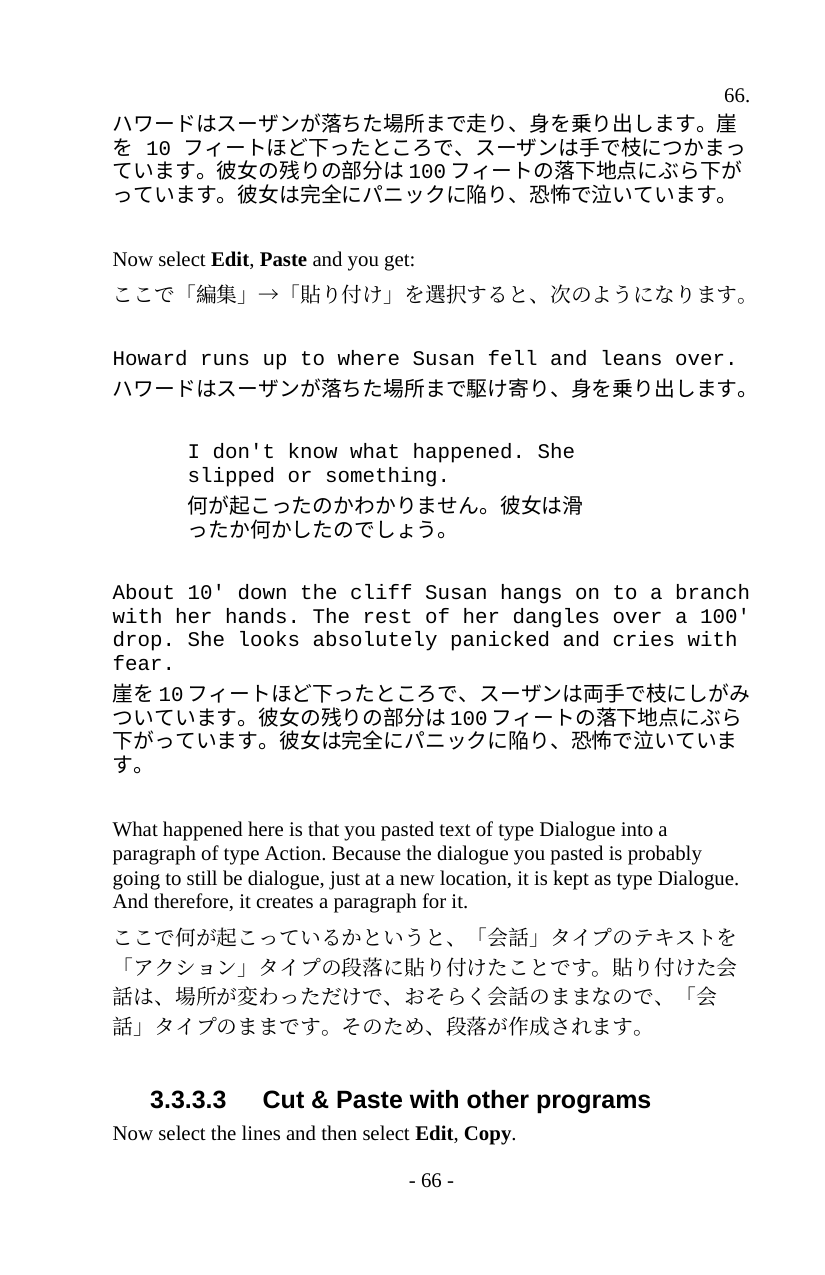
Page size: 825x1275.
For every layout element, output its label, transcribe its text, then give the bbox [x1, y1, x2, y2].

text ハワードはスーザンが落ちた場所まで走り、身を乗り出します。崖を 10 フィートほど下ったところで、スーザンは手で枝につかまっています。彼女の残りの部分は100フィートの落下地点にぶら下がっています。彼女は完全にパニックに陥り、恐怖で泣いています。 [112, 114, 750, 209]
text I don't know what happened. She slipped or something. [187, 441, 600, 488]
subtitle Cut & Paste with other programs [112, 1085, 736, 1113]
text 崖を10フィートほど下ったところで、スーザンは両手で枝にしがみついています。彼女の残りの部分は100フィートの落下地点にぶら下がっています。彼女は完全にパニックに陥り、恐怖で泣いています。 [112, 684, 750, 779]
text ここで「編集」→「貼り付け」を選択すると、次のようになります。 [112, 279, 750, 309]
text ここで何が起こっているかというと、「会話」タイプのテキストを「アクション」タイプの段落に貼り付けたことです。貼り付けた会話は、場所が変わっただけで、おそらく会話のままなので、「会話」タイプのままです。そのため、段落が作成されます。 [112, 921, 750, 1041]
text Now select the lines and then select Edit, Copy. [112, 1121, 750, 1145]
text Howard runs up to where Susan fell and leans over. [112, 348, 750, 371]
text About 10' down the cliff Susan hangs on to a branch with her hands. The rest of her dangles over a 100' drop. She looks absolutely panicked and cries with fear. [112, 582, 750, 677]
text Now select Edit, Paste and you get: [112, 247, 750, 271]
text What happened here is that you pasted text of type Dialogue into a paragraph of type Action. Because the dialogue you pasted is probably going to still be dialogue, just at a new location, it is kept as type Dialogue. And therefore, it creates a paragraph for it. [112, 817, 750, 913]
text 何が起こったのかわかりません。彼女は滑ったか何かしたのでしょう。 [187, 496, 600, 543]
text ハワードはスーザンが落ちた場所まで駆け寄り、身を乗り出します。 [112, 379, 750, 403]
